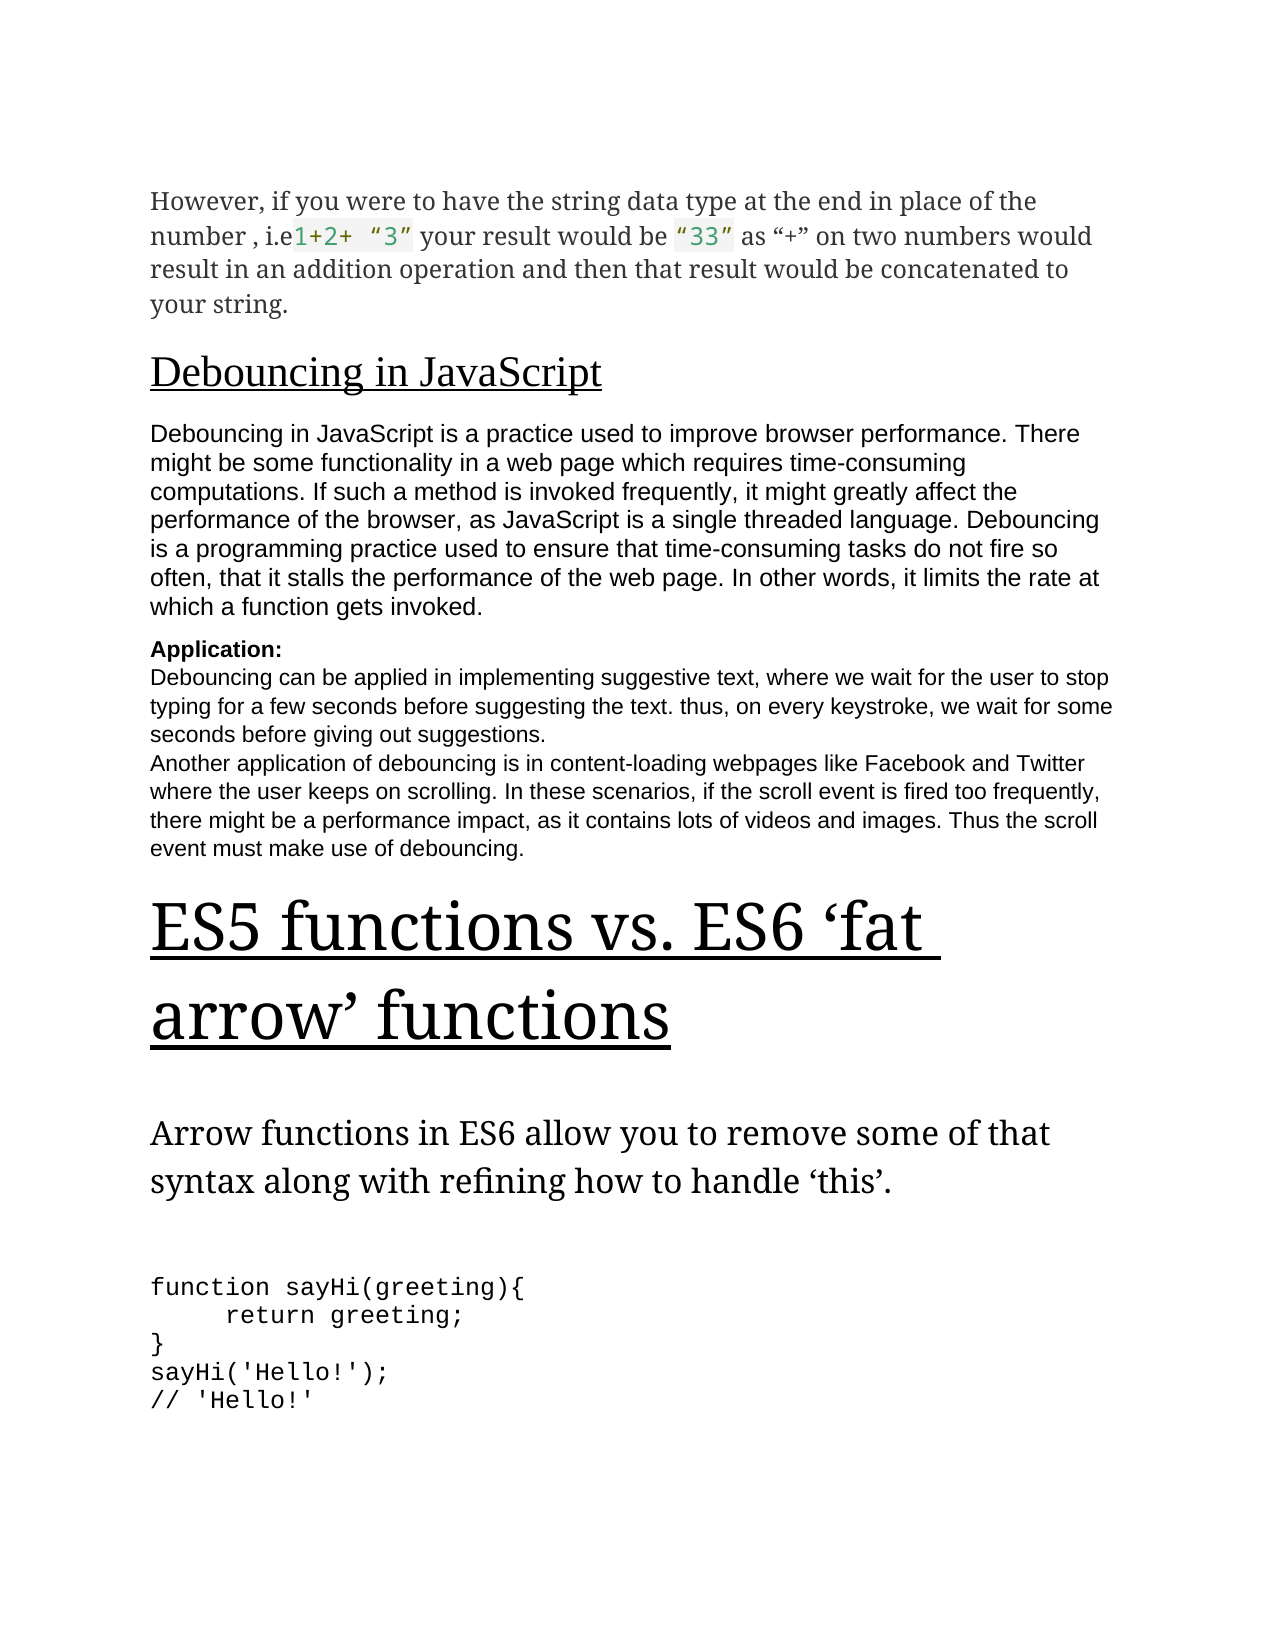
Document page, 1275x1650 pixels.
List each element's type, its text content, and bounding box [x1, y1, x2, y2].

text // 'Hello!' [150, 1388, 1125, 1416]
subtitle ES5 functions vs. ES6 ‘fat arrow’ functions [150, 880, 1125, 1059]
text Arrow functions in ES6 allow you to remove some of that syntax along with refining how to handle ‘this’. [150, 1109, 1125, 1204]
text sayHi('Hello!'); [150, 1359, 1125, 1388]
text return greeting; [150, 1303, 1125, 1331]
subtitle Debouncing in JavaScript [150, 345, 1125, 396]
text Debouncing in JavaScript is a practice used to improve browser performance. There might be some functionality in a web page which requires time-consuming computations. If such a method is invoked frequently, it might greatly affect the performance of the browser, as JavaScript is a single threaded language. Debouncing is a programming practice used to ensure that time-consuming tasks do not fire so often, that it stalls the performance of the web page. In other words, it limits the rate at which a function gets invoked. [150, 419, 1125, 620]
text Application: Debouncing can be applied in implementing suggestive text, where we wait for the user to stop typing for a few seconds before suggesting the text. thus, on every keystroke, we wait for some seconds before giving out suggestions. Another application of debouncing is in content-loading webpages like Facebook and Twitter where the user keeps on scrolling. In these scenarios, if the scroll event is fired too frequently, there might be a performance impact, as it contains lots of videos and images. Thus the scroll event must make use of debouncing. [150, 636, 1125, 861]
text However, if you were to have the string data type at the end in place of the number , i.e1+2+ “3” your result would be “33” as “+” on two numbers would result in an addition operation and then that result would be concatenated to your string. [150, 184, 1125, 320]
text function sayHi(greeting){ [150, 1274, 1125, 1303]
text } [150, 1331, 1125, 1359]
